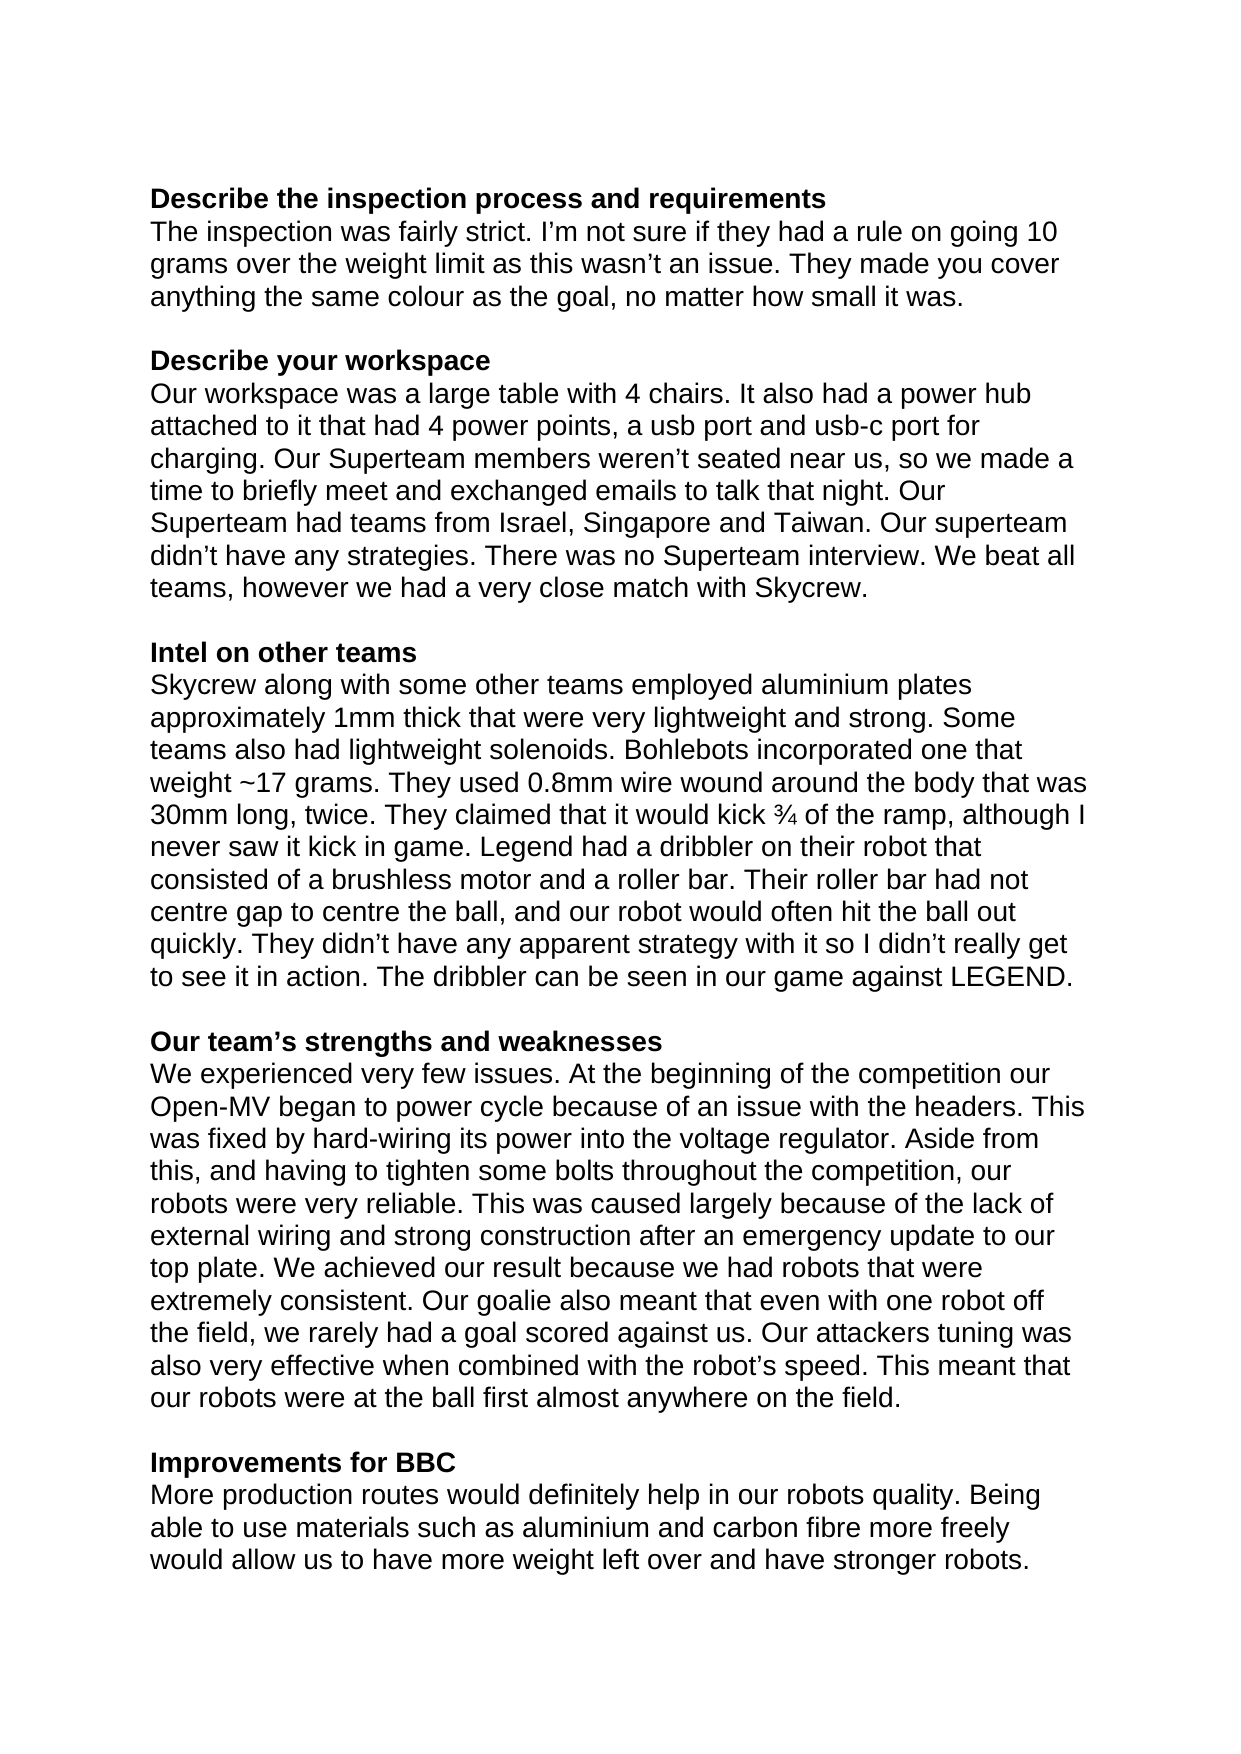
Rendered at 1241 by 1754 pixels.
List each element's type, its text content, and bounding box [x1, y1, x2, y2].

text Intel on other teams [150, 636, 1090, 668]
text Describe your workspace [150, 344, 1090, 377]
text The inspection was fairly strict. I’m not sure if they had a rule on going 10 grams over the weight limit as this wasn’t an issue. They made you cover anything the same colour as the goal, no matter how small it was. [150, 215, 1090, 312]
text Our team’s strengths and weaknesses [150, 1025, 1090, 1057]
text Our workspace was a large table with 4 chairs. It also had a power hub attached to it that had 4 power points, a usb port and usb-c port for charging. Our Superteam members weren’t seated near us, so we made a time to briefly meet and exchanged emails to talk that night. Our Superteam had teams from Israel, Singapore and Taiwan. Our superteam didn’t have any strategies. There was no Superteam interview. We beat all teams, however we had a very close match with Skycrew. [150, 377, 1090, 603]
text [150, 1478, 1090, 1575]
text Improvements for BBC [150, 1446, 1090, 1478]
text Skycrew along with some other teams employed aluminium plates approximately 1mm thick that were very lightweight and strong. Some teams also had lightweight solenoids. Bohlebots incorporated one that weight ~17 grams. They used 0.8mm wire wound around the body that was 30mm long, twice. They claimed that it would kick ¾ of the ramp, although I never saw it kick in game. Legend had a dribbler on their robot that consisted of a brushless motor and a roller bar. Their roller bar had not centre gap to centre the ball, and our robot would often hit the ball out quickly. They didn’t have any apparent strategy with it so I didn’t really get to see it in action. The dribbler can be seen in our game against LEGEND. [150, 668, 1090, 992]
text We experienced very few issues. At the beginning of the competition our Open-MV began to power cycle because of an issue with the headers. This was fixed by hard-wiring its power into the voltage regulator. Aside from this, and having to tighten some bolts throughout the competition, our robots were very reliable. This was caused largely because of the lack of external wiring and strong construction after an emergency update to our top plate. We achieved our result because we had robots that were extremely consistent. Our goalie also meant that even with one robot off the field, we rarely had a goal scored against us. Our attackers tuning was also very effective when combined with the robot’s speed. This meant that our robots were at the ball first almost anywhere on the field. [150, 1057, 1090, 1413]
text Describe the inspection process and requirements [150, 182, 1090, 215]
